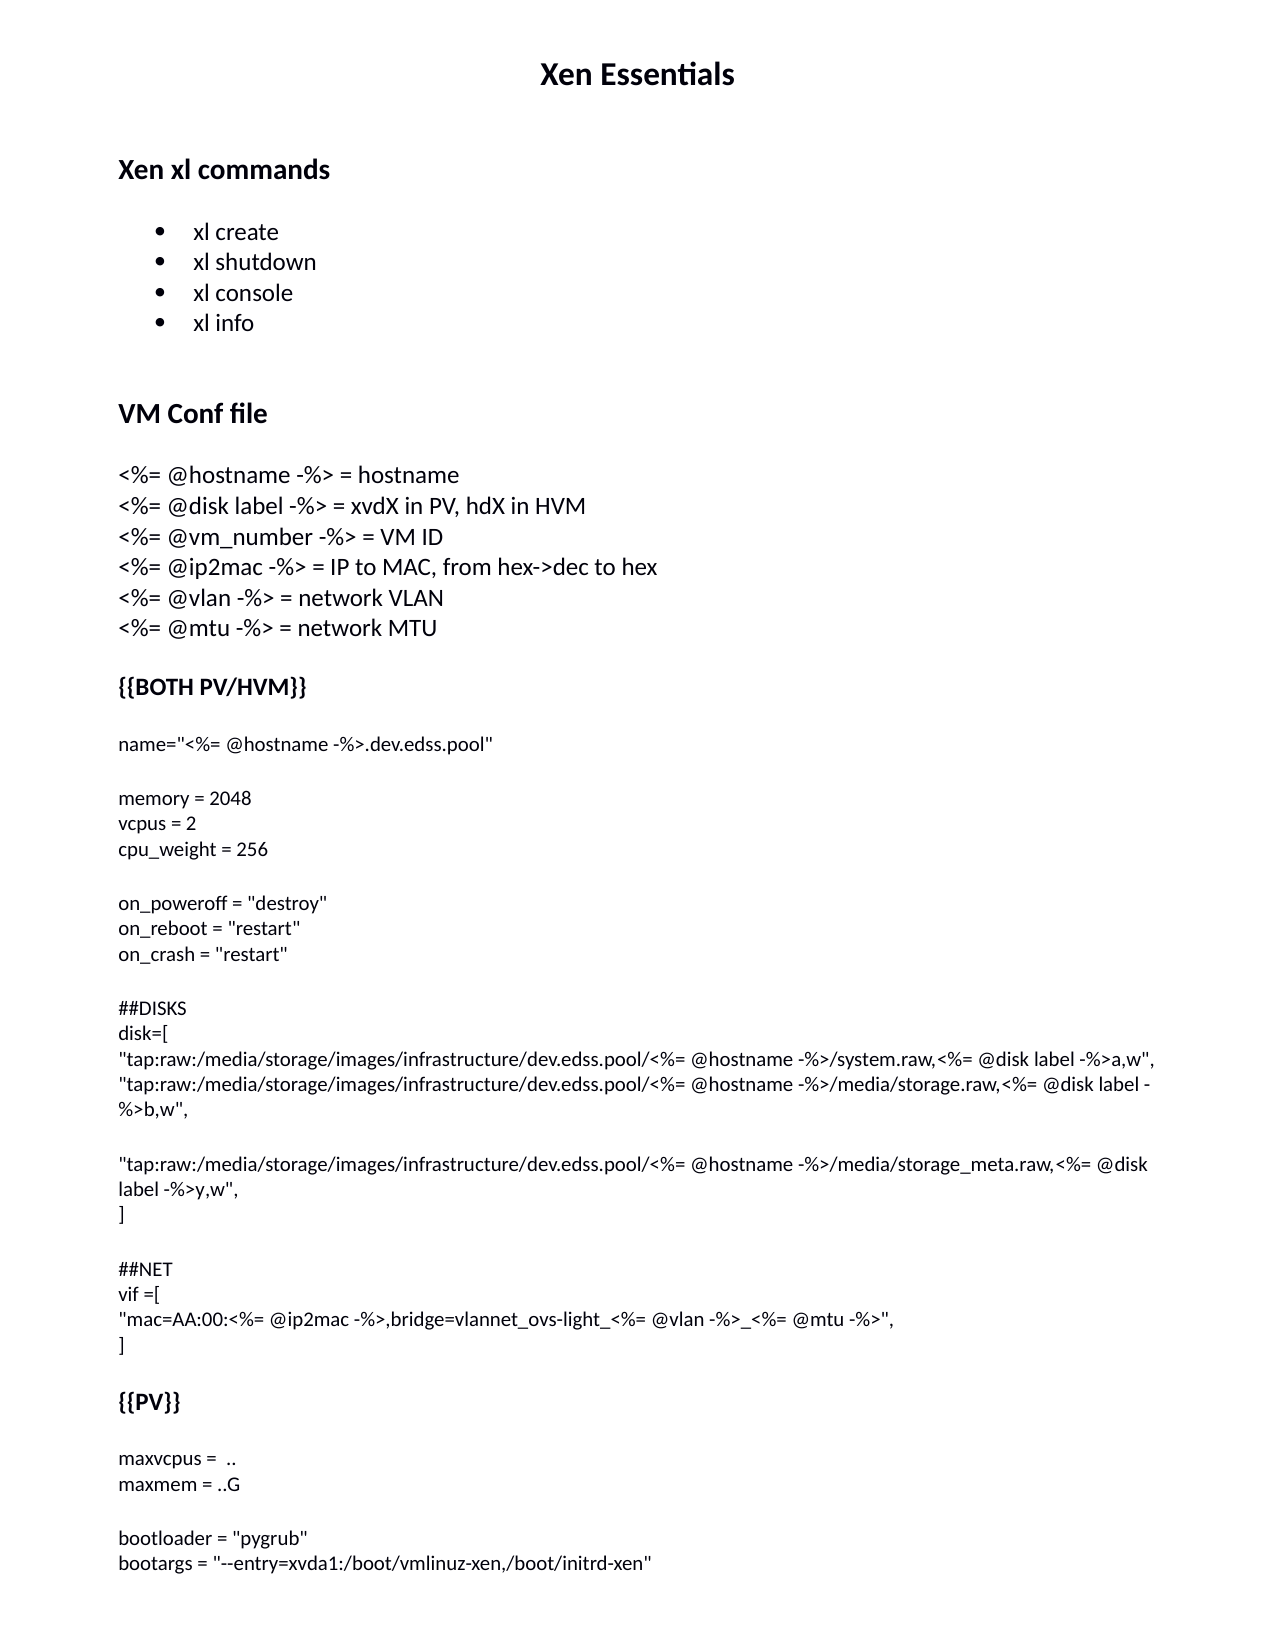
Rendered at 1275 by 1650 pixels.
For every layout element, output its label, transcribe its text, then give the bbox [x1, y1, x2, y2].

text "mac=AA:00:<%= @ip2mac -%>,bridge=vlannet_ovs-light_<%= @vlan -%>_<%= @mtu -%>", [118, 1307, 1157, 1332]
text name="<%= @hostname -%>.dev.edss.pool" [118, 731, 1157, 756]
list xl console [156, 277, 1157, 307]
text VM Conf file [118, 395, 1157, 431]
text <%= @hostname -%> = hostname [118, 460, 1157, 490]
text ##DISKS [118, 995, 1157, 1020]
text bootloader = "pygrub" [118, 1525, 1157, 1551]
text <%= @ip2mac -%> = IP to MAC, from hex->dec to hex [118, 551, 1157, 582]
text ] [118, 1332, 1157, 1357]
text ] [118, 1202, 1157, 1227]
text bootargs = "--entry=xvda1:/boot/vmlinuz-xen,/boot/initrd-xen" [118, 1551, 1157, 1576]
text disk=[ [118, 1020, 1157, 1046]
text vif =[ [118, 1281, 1157, 1307]
text <%= @mtu -%> = network MTU [118, 612, 1157, 643]
text "tap:raw:/media/storage/images/infrastructure/dev.edss.pool/<%= @hostname -%>/media/storage_meta.raw,<%= @disk label -%>y,w", [118, 1151, 1157, 1202]
text on_reboot = "restart" [118, 915, 1157, 941]
text <%= @vm_number -%> = VM ID [118, 521, 1157, 551]
list xl info [156, 307, 1157, 338]
text <%= @vlan -%> = network VLAN [118, 582, 1157, 612]
text maxmem = ..G [118, 1471, 1157, 1496]
text Xen Essentials [118, 53, 1157, 94]
list xl create [156, 216, 1157, 246]
text {{PV}} [118, 1386, 1157, 1417]
text "tap:raw:/media/storage/images/infrastructure/dev.edss.pool/<%= @hostname -%>/system.raw,<%= @disk label -%>a,w", [118, 1046, 1157, 1071]
text maxvcpus = .. [118, 1446, 1157, 1471]
list xl shutdown [156, 246, 1157, 277]
text on_crash = "restart" [118, 941, 1157, 966]
text Xen xl commands [118, 151, 1157, 187]
text vcpus = 2 [118, 810, 1157, 836]
text <%= @disk label -%> = xvdX in PV, hdX in HVM [118, 490, 1157, 521]
text cpu_weight = 256 [118, 836, 1157, 861]
text on_poweroff = "destroy" [118, 890, 1157, 915]
text memory = 2048 [118, 785, 1157, 810]
text ##NET [118, 1256, 1157, 1281]
text "tap:raw:/media/storage/images/infrastructure/dev.edss.pool/<%= @hostname -%>/media/storage.raw,<%= @disk label -%>b,w", [118, 1071, 1157, 1122]
text {{BOTH PV/HVM}} [118, 672, 1157, 702]
